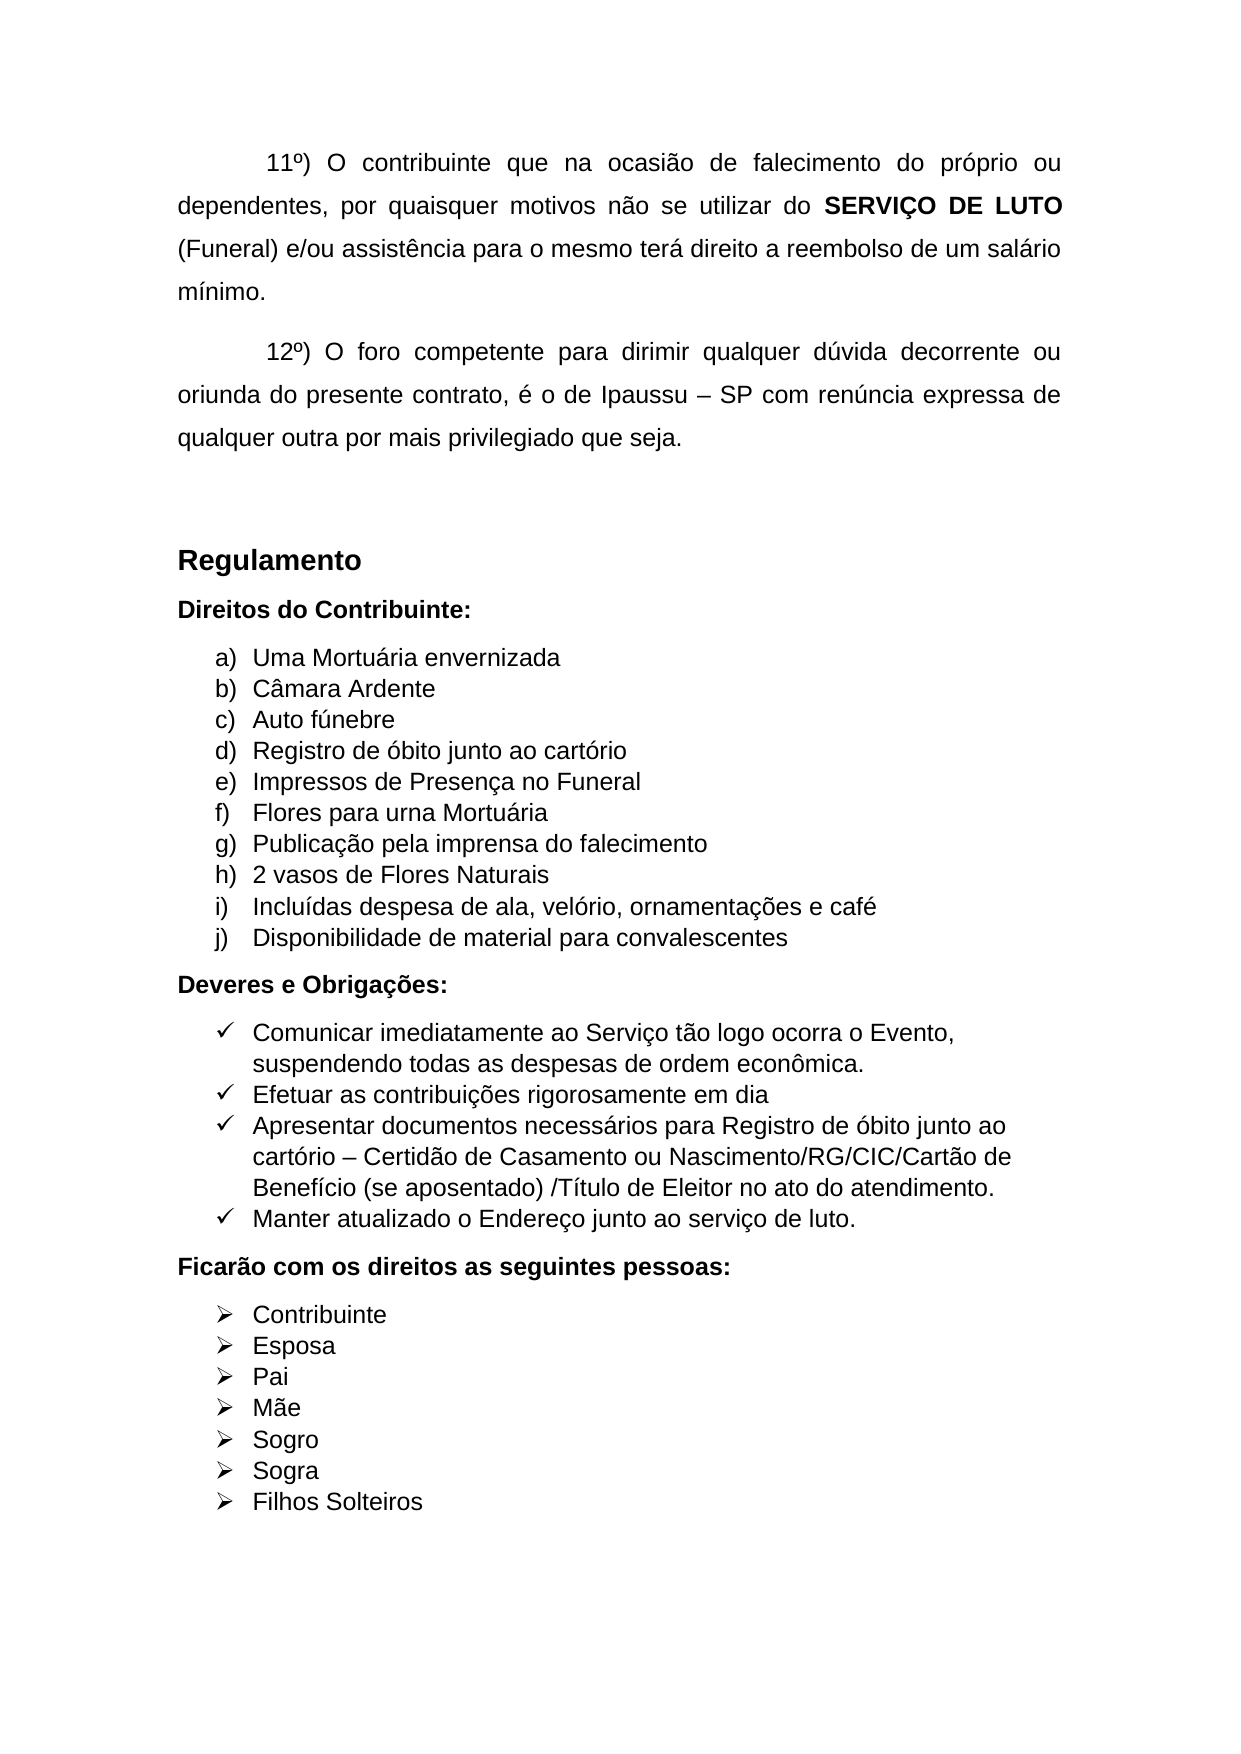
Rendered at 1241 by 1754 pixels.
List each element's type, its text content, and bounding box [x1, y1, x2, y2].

list Flores para urna Mortuária [215, 798, 1063, 827]
list 2 vasos de Flores Naturais [215, 860, 1063, 889]
text 11º) O contribuinte que na ocasião de falecimento do próprio ou dependentes, por quaisquer motivos não se utilizar do SERVIÇO DE LUTO (Funeral) e/ou assistência para o mesmo terá direito a reembolso de um salário mínimo. [177, 148, 1063, 306]
list Efetuar as contribuições rigorosamente em dia [215, 1080, 1063, 1109]
list Manter atualizado o Endereço junto ao serviço de luto. [215, 1204, 1063, 1233]
list Registro de óbito junto ao cartório [215, 736, 1063, 765]
list Câmara Ardente [215, 674, 1063, 703]
text Regulamento [177, 543, 1063, 576]
list Comunicar imediatamente ao Serviço tão logo ocorra o Evento, suspendendo todas as despesas de ordem econômica. [215, 1018, 1063, 1078]
list Pai [215, 1362, 1063, 1391]
list Mãe [215, 1393, 1063, 1422]
list Uma Mortuária envernizada [215, 643, 1063, 672]
text Direitos do Contribuinte: [177, 595, 1063, 624]
list Sogro [215, 1424, 1063, 1453]
list Impressos de Presença no Funeral [215, 767, 1063, 796]
text 12º) O foro competente para dirimir qualquer dúvida decorrente ou oriunda do presente contrato, é o de Ipaussu – SP com renúncia expressa de qualquer outra por mais privilegiado que seja. [177, 337, 1063, 452]
list Disponibilidade de material para convalescentes [215, 922, 1063, 951]
list Auto fúnebre [215, 705, 1063, 734]
text Ficarão com os direitos as seguintes pessoas: [177, 1252, 1063, 1281]
text Deveres e Obrigações: [177, 970, 1063, 999]
list Publicação pela imprensa do falecimento [215, 829, 1063, 858]
list Filhos Solteiros [215, 1487, 1063, 1516]
list Esposa [215, 1331, 1063, 1360]
list Sogra [215, 1456, 1063, 1484]
list Apresentar documentos necessários para Registro de óbito junto ao cartório – Certidão de Casamento ou Nascimento/RG/CIC/Cartão de Benefício (se aposentado) /Título de Eleitor no ato do atendimento. [215, 1111, 1063, 1202]
list Contribuinte [215, 1300, 1063, 1329]
list Incluídas despesa de ala, velório, ornamentações e café [215, 891, 1063, 920]
